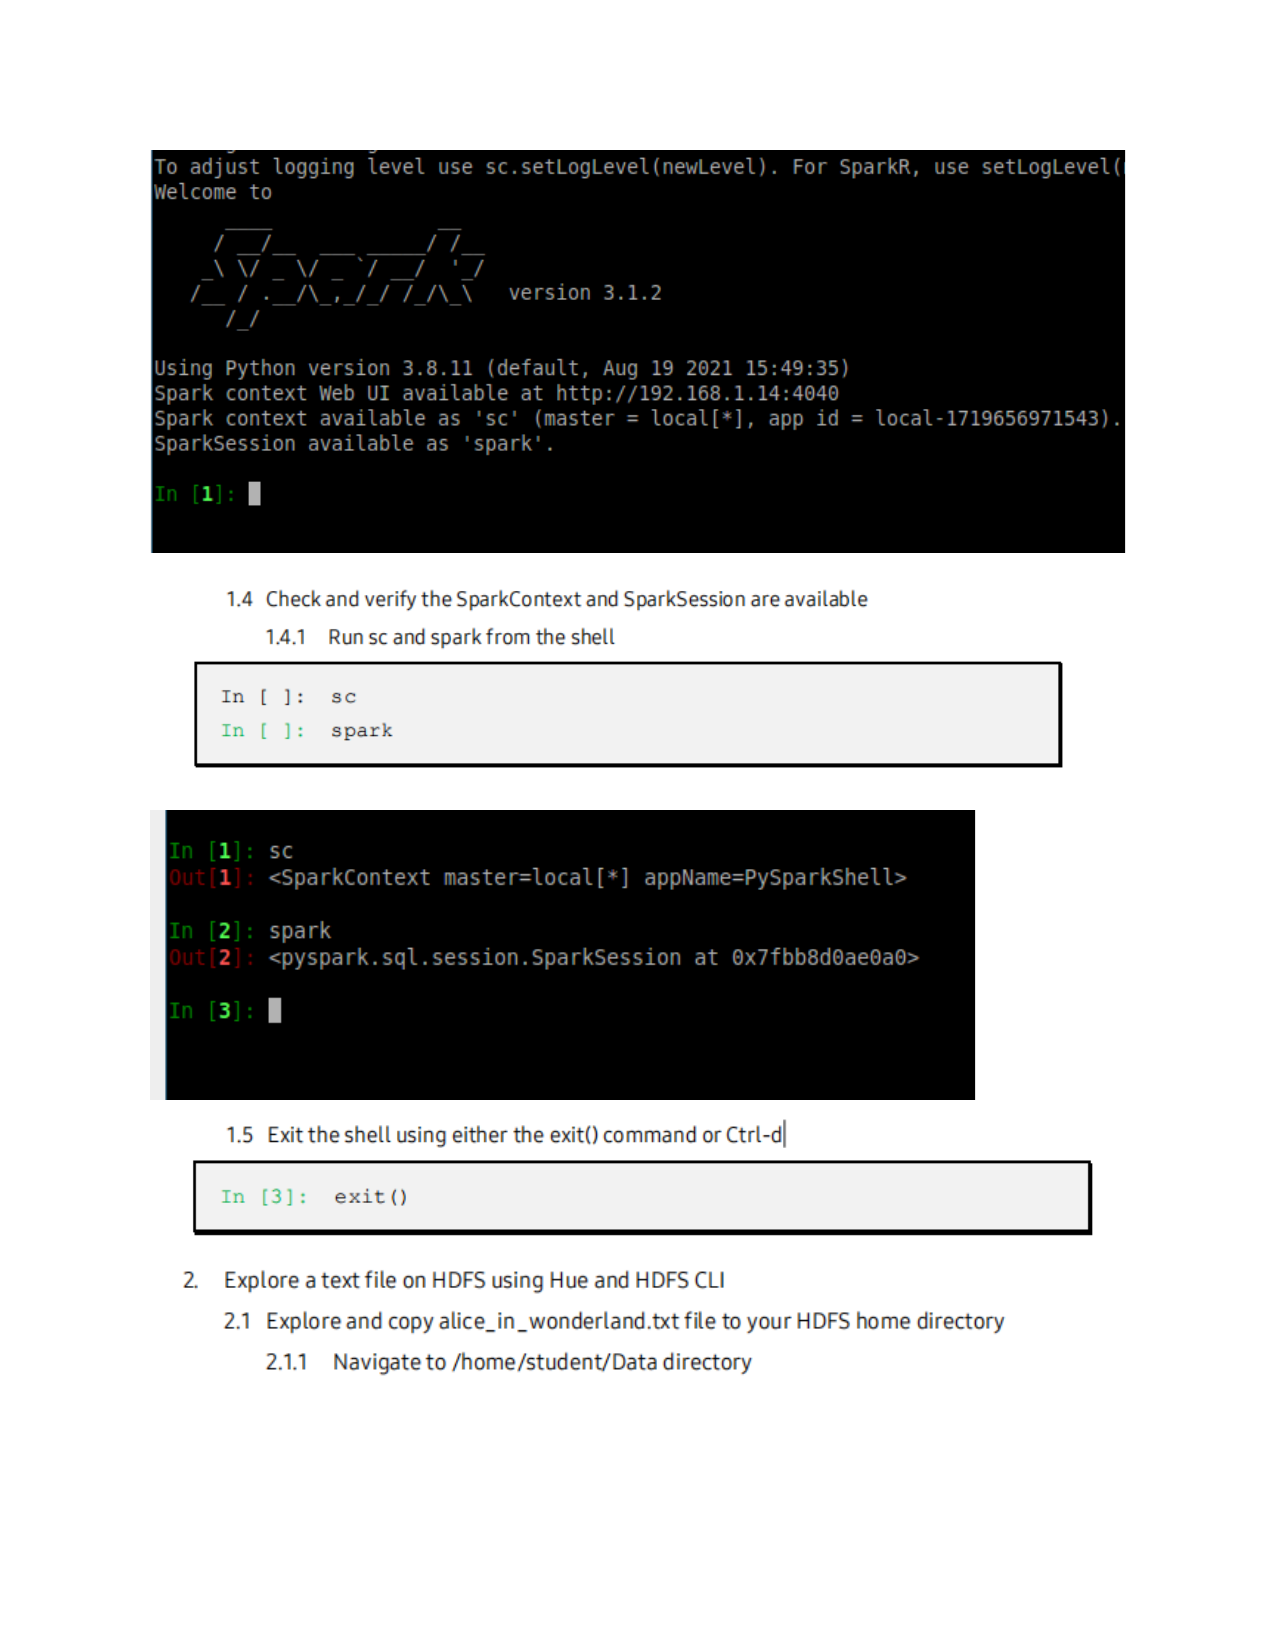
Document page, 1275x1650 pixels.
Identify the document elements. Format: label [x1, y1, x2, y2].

picture [150, 150, 1125, 553]
picture [150, 571, 1125, 792]
picture [150, 1266, 1125, 1450]
picture [150, 1118, 1125, 1248]
picture [150, 810, 976, 1100]
